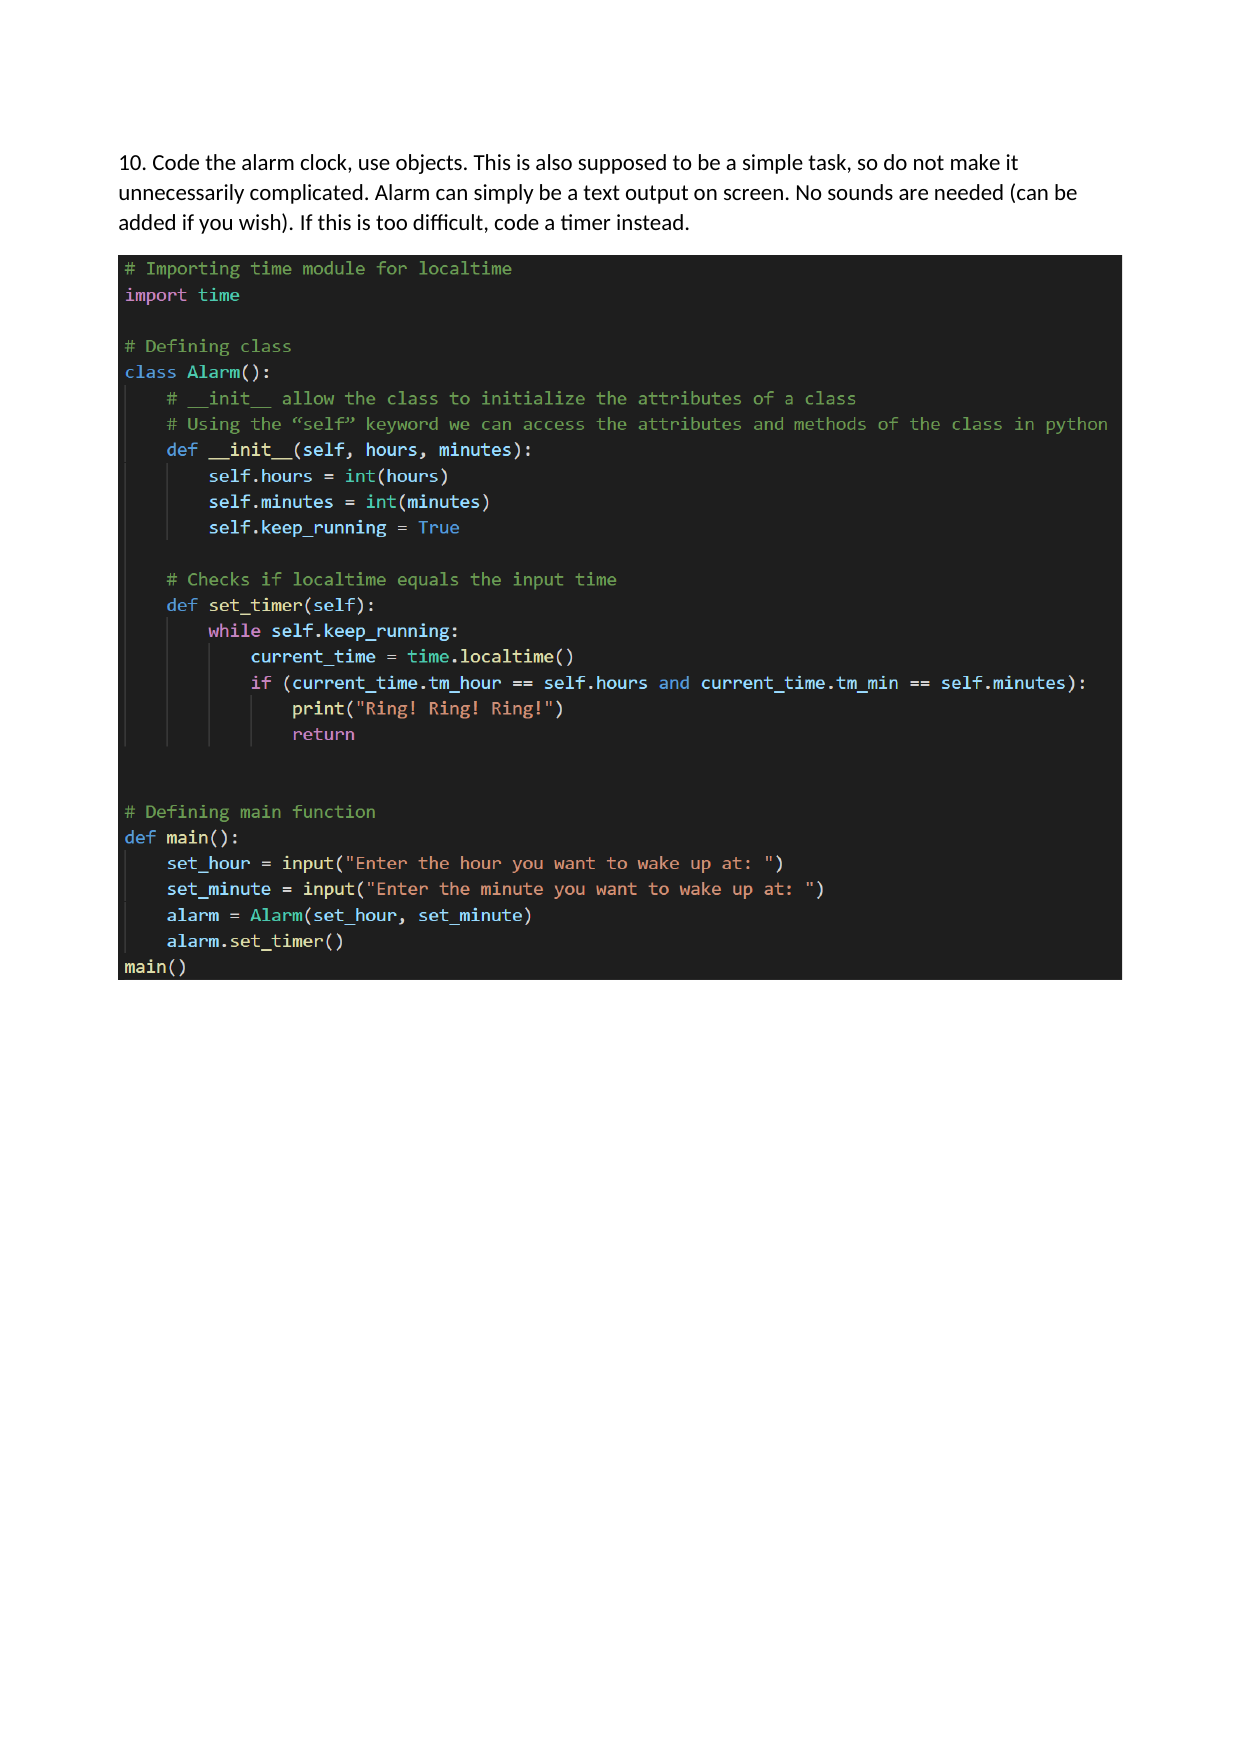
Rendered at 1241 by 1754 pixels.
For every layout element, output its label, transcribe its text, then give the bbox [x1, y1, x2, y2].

text 10. Code the alarm clock, use objects. This is also supposed to be a simple task, so do not make it unnecessarily complicated. Alarm can simply be a text output on screen. No sounds are needed (can be added if you wish). If this is too difficult, code a timer instead. [118, 148, 1122, 236]
picture [118, 255, 1123, 980]
